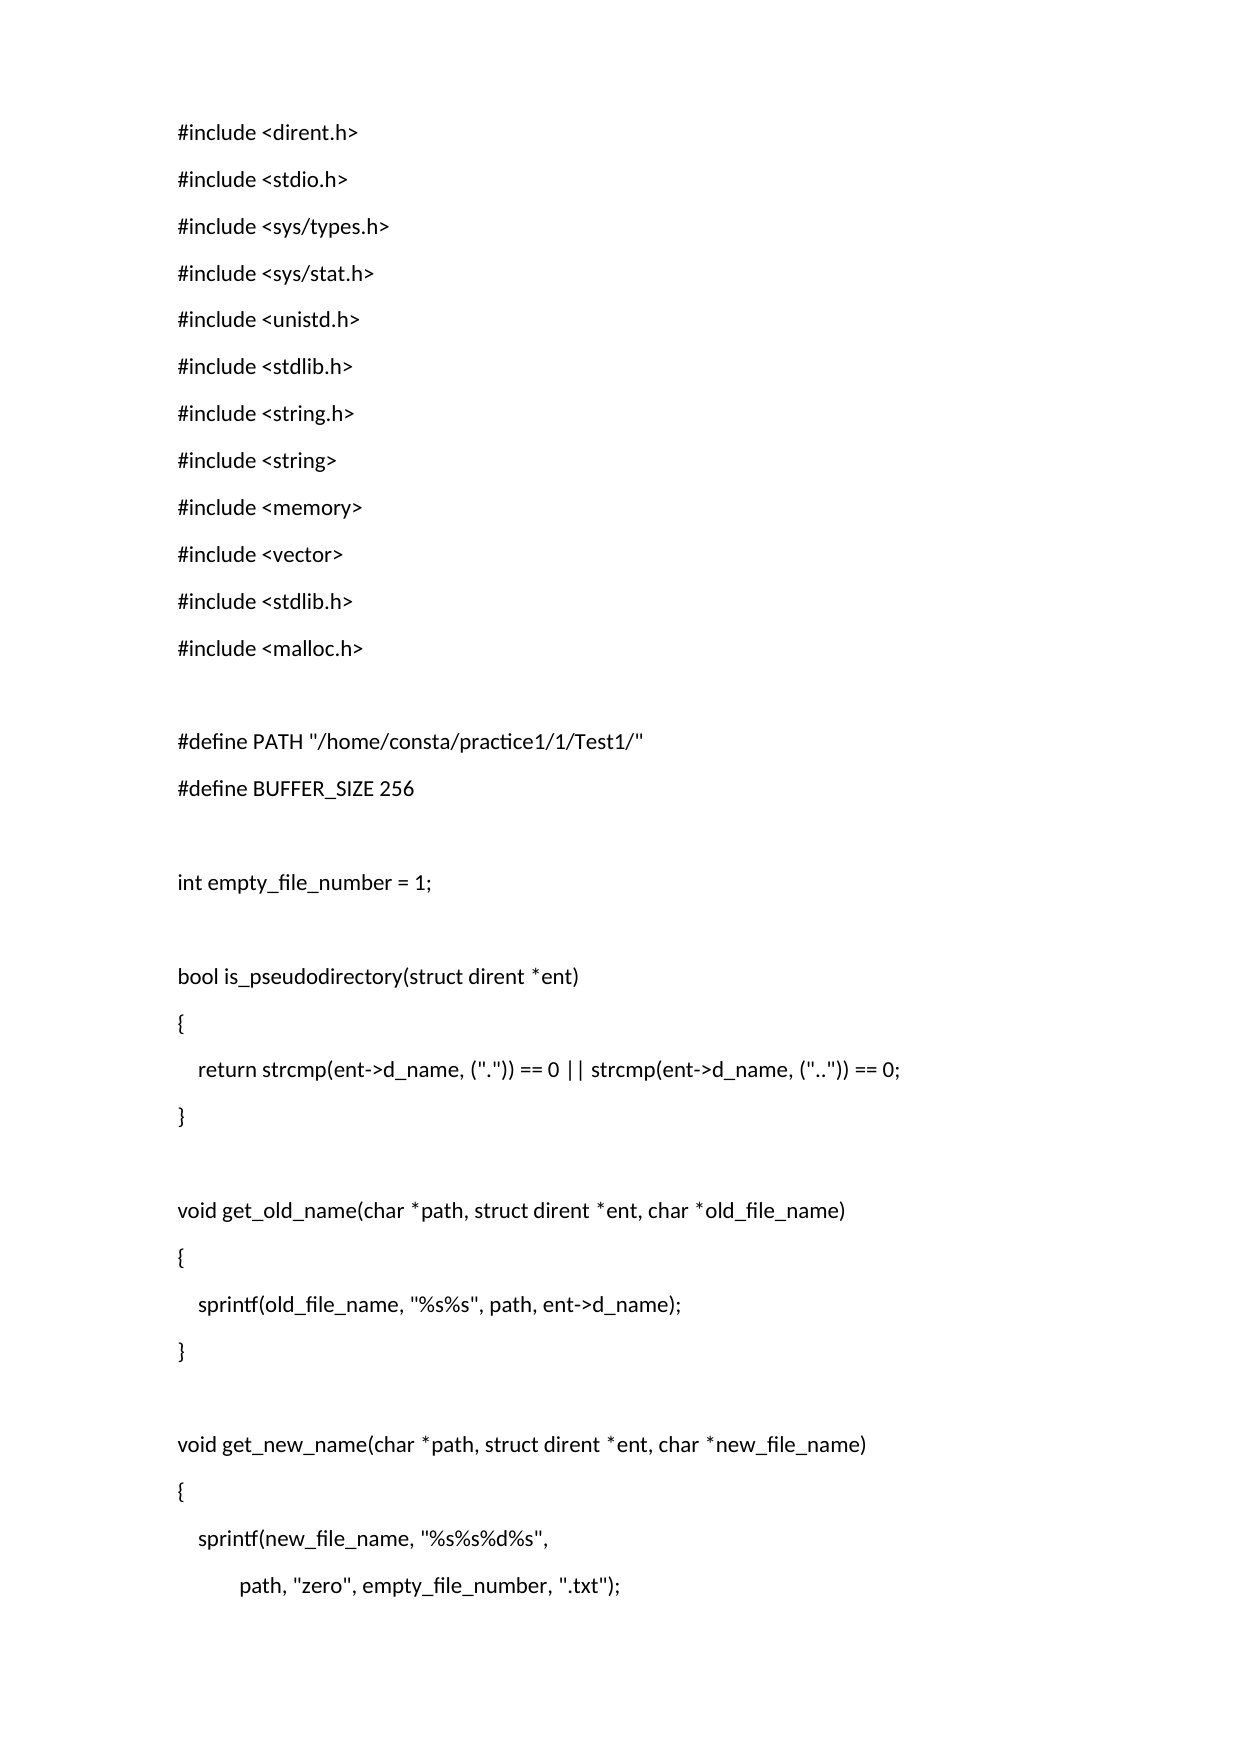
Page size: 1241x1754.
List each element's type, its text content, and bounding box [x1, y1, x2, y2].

text void get_old_name(char *path, struct dirent *ent, char *old_file_name) [177, 1196, 1152, 1224]
text #include <stdlib.h> [177, 352, 1152, 381]
text sprintf(old_file_name, "%s%s", path, ent->d_name); [177, 1290, 1152, 1318]
text } [177, 1102, 1152, 1131]
text #include <sys/stat.h> [177, 259, 1152, 287]
text { [177, 1009, 1152, 1037]
text { [177, 1243, 1152, 1271]
text #include <unistd.h> [177, 306, 1152, 334]
text int empty_file_number = 1; [177, 868, 1152, 896]
text #include <malloc.h> [177, 634, 1152, 662]
text path, "zero", empty_file_number, ".txt"); [177, 1571, 1152, 1599]
text #include <stdlib.h> [177, 587, 1152, 615]
text void get_new_name(char *path, struct dirent *ent, char *new_file_name) [177, 1431, 1152, 1459]
text #define BUFFER_SIZE 256 [177, 774, 1152, 802]
text } [177, 1337, 1152, 1365]
text bool is_pseudodirectory(struct dirent *ent) [177, 962, 1152, 990]
text #include <sys/types.h> [177, 212, 1152, 240]
text #include <string.h> [177, 399, 1152, 427]
text #include <dirent.h> [177, 118, 1152, 146]
text #include <string> [177, 446, 1152, 474]
text sprintf(new_file_name, "%s%s%d%s", [177, 1524, 1152, 1552]
text #include <vector> [177, 540, 1152, 568]
text return strcmp(ent->d_name, (".")) == 0 || strcmp(ent->d_name, ("..")) == 0; [177, 1056, 1152, 1084]
text #include <memory> [177, 493, 1152, 521]
text #define PATH "/home/consta/practice1/1/Test1/" [177, 727, 1152, 756]
text { [177, 1477, 1152, 1506]
text #include <stdio.h> [177, 165, 1152, 193]
